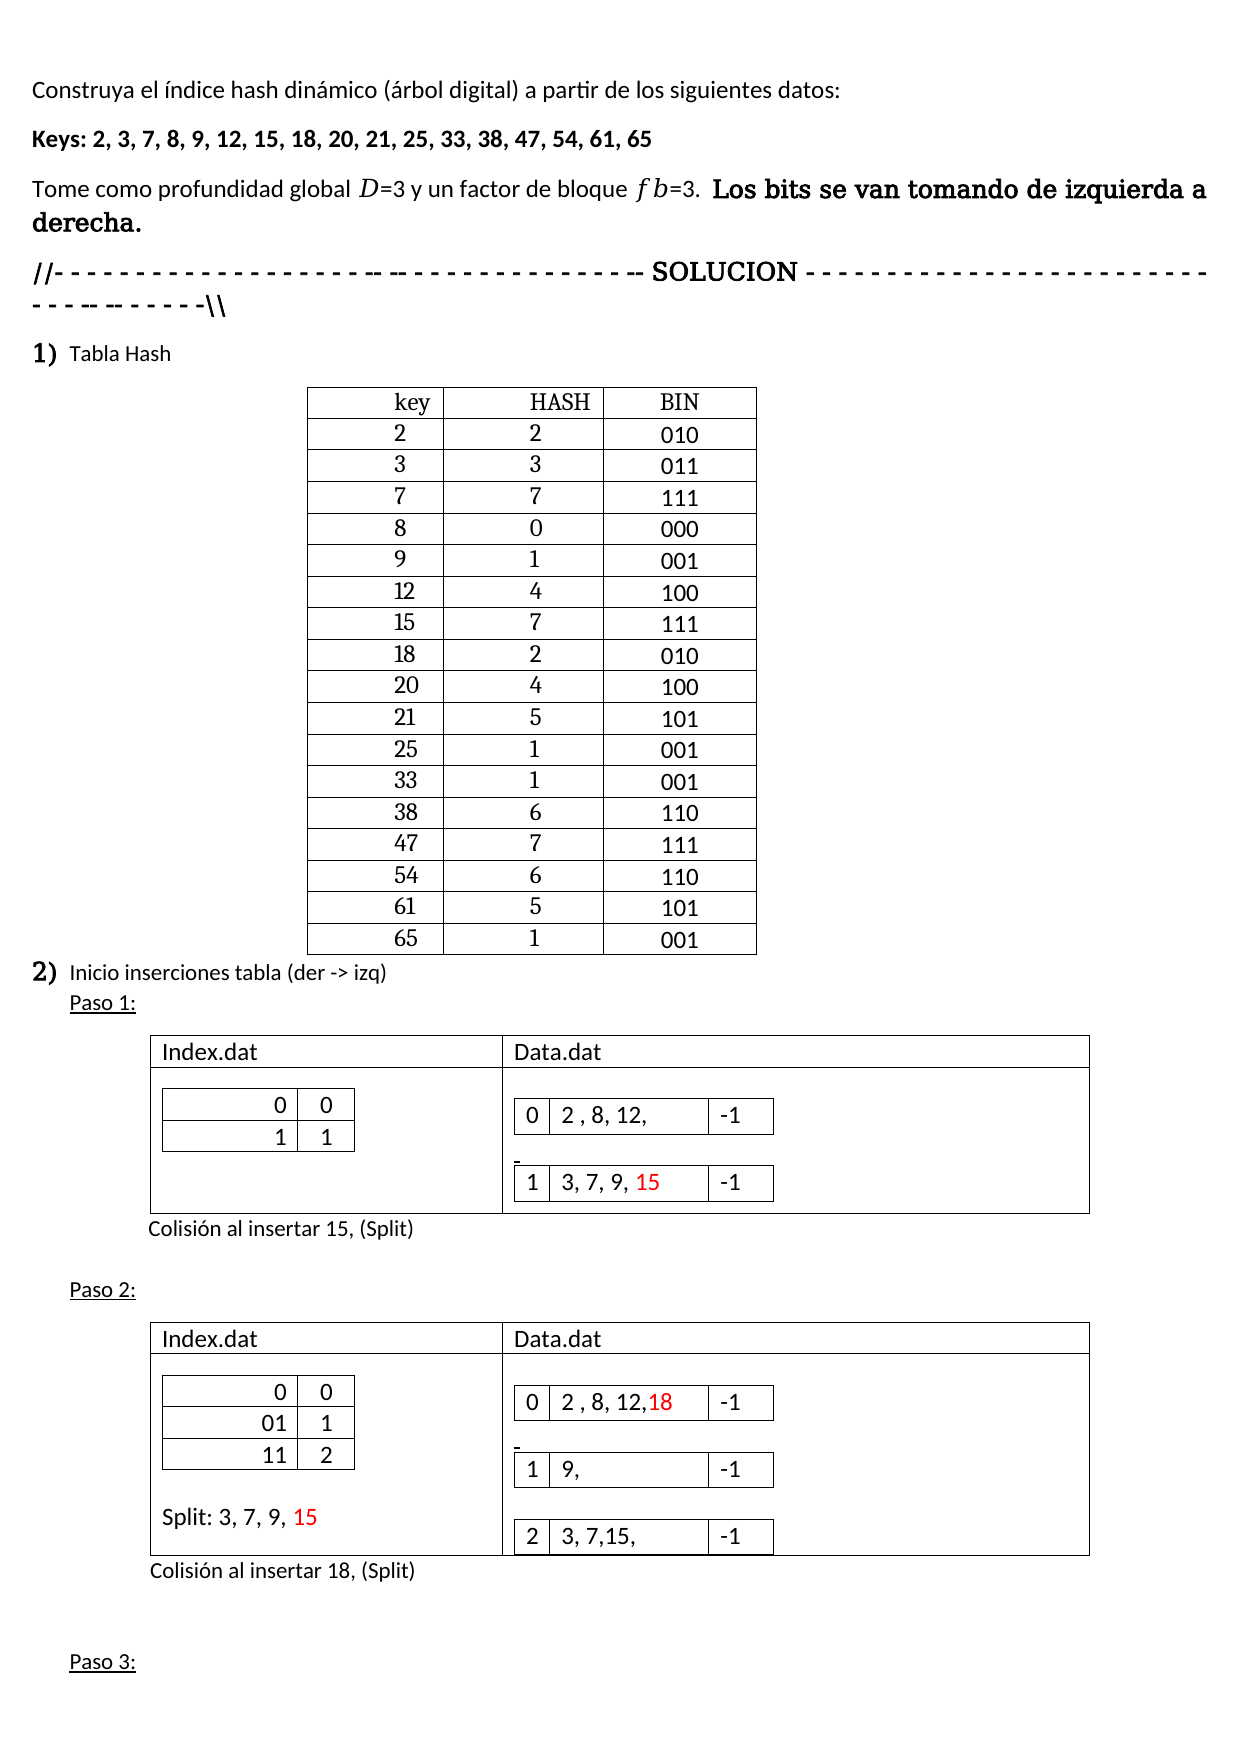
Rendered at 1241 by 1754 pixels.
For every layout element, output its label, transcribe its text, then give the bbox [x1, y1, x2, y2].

table_cell 38 [308, 798, 443, 828]
table_cell [503, 1354, 1089, 1555]
table_cell 010 [604, 419, 756, 449]
table_cell 12 [308, 577, 443, 607]
table_cell 5 [444, 892, 603, 923]
list Tabla Hash [32, 337, 1211, 367]
table_cell 7 [308, 482, 443, 512]
table_cell 011 [604, 450, 756, 481]
table_cell 3 [308, 450, 443, 481]
list Paso 3: [69, 1647, 1211, 1675]
table_cell 001 [604, 735, 756, 765]
table_header Index.dat [151, 1323, 502, 1353]
table_cell 7 [444, 482, 603, 512]
table_cell 3 [444, 450, 603, 481]
table_cell 110 [604, 861, 756, 891]
table_cell 15 [308, 608, 443, 639]
table_cell 65 [308, 924, 443, 954]
list Paso 1: [69, 988, 1211, 1016]
table_cell Split: 3, 7, 9, 15 [151, 1354, 502, 1555]
table_cell 110 [604, 798, 756, 828]
table_cell 2 [444, 640, 603, 670]
table_cell 20 [308, 671, 443, 702]
table_cell [503, 1068, 1089, 1213]
table_cell 7 [444, 829, 603, 860]
table_cell 111 [604, 482, 756, 512]
table_cell 001 [604, 545, 756, 576]
table_cell 9 [308, 545, 443, 576]
table_cell 001 [604, 766, 756, 797]
table_cell 0 [444, 514, 603, 544]
table_cell 5 [444, 703, 603, 733]
table_cell 100 [604, 577, 756, 607]
table_header Data.dat [503, 1036, 1089, 1067]
table_cell 101 [604, 892, 756, 923]
table_cell 001 [604, 924, 756, 954]
text Keys: 2, 3, 7, 8, 9, 12, 15, 18, 20, 21, 25, 33, 38, 47, 54, 61, 65 [32, 123, 1211, 154]
table_cell 25 [308, 735, 443, 765]
list Inicio inserciones tabla (der -> izq) [32, 955, 1211, 986]
table_cell 54 [308, 861, 443, 891]
text Tome como profundidad global 𝐷=3 y un factor de bloque 𝑓𝑏=3. Los bits se van tomando de izquierda a derecha. [32, 173, 1211, 236]
text //- - - - - - - - - - - - - - - - - - - -- -- - - - - - - - - - - - - - -- SOLUCION - - - - - - - - - - - - - - - - - - - - - - - - - - - - -- -- - - - - -\\ [32, 256, 1211, 318]
table_cell 1 [444, 545, 603, 576]
text Construya el índice hash dinámico (árbol digital) a partir de los siguientes datos: [32, 74, 1211, 104]
table_cell 2 [308, 419, 443, 449]
table_cell 111 [604, 829, 756, 860]
table_header Index.dat [151, 1036, 502, 1067]
table_cell 18 [308, 640, 443, 670]
table_header BIN [604, 388, 756, 418]
table_cell 47 [308, 829, 443, 860]
table_cell 61 [308, 892, 443, 923]
table_cell 6 [444, 798, 603, 828]
table_cell [151, 1068, 502, 1213]
table_cell 111 [604, 608, 756, 639]
table_cell 21 [308, 703, 443, 733]
table_cell 4 [444, 671, 603, 702]
list Colisión al insertar 15, (Split) [69, 1214, 1211, 1242]
table_cell 2 [444, 419, 603, 449]
table_cell 010 [604, 640, 756, 670]
table_cell 6 [444, 861, 603, 891]
table_header key [308, 388, 443, 418]
table_cell 1 [444, 766, 603, 797]
table_cell 4 [444, 577, 603, 607]
table_cell 000 [604, 514, 756, 544]
table_cell 101 [604, 703, 756, 733]
table_header HASH [444, 388, 603, 418]
table_cell 1 [444, 924, 603, 954]
table_cell 8 [308, 514, 443, 544]
table_header Data.dat [503, 1323, 1089, 1353]
table_cell 7 [444, 608, 603, 639]
table_cell 1 [444, 735, 603, 765]
list Paso 2: [69, 1275, 1211, 1303]
table_cell 33 [308, 766, 443, 797]
table_cell 100 [604, 671, 756, 702]
list Colisión al insertar 18, (Split) [150, 1556, 1211, 1584]
